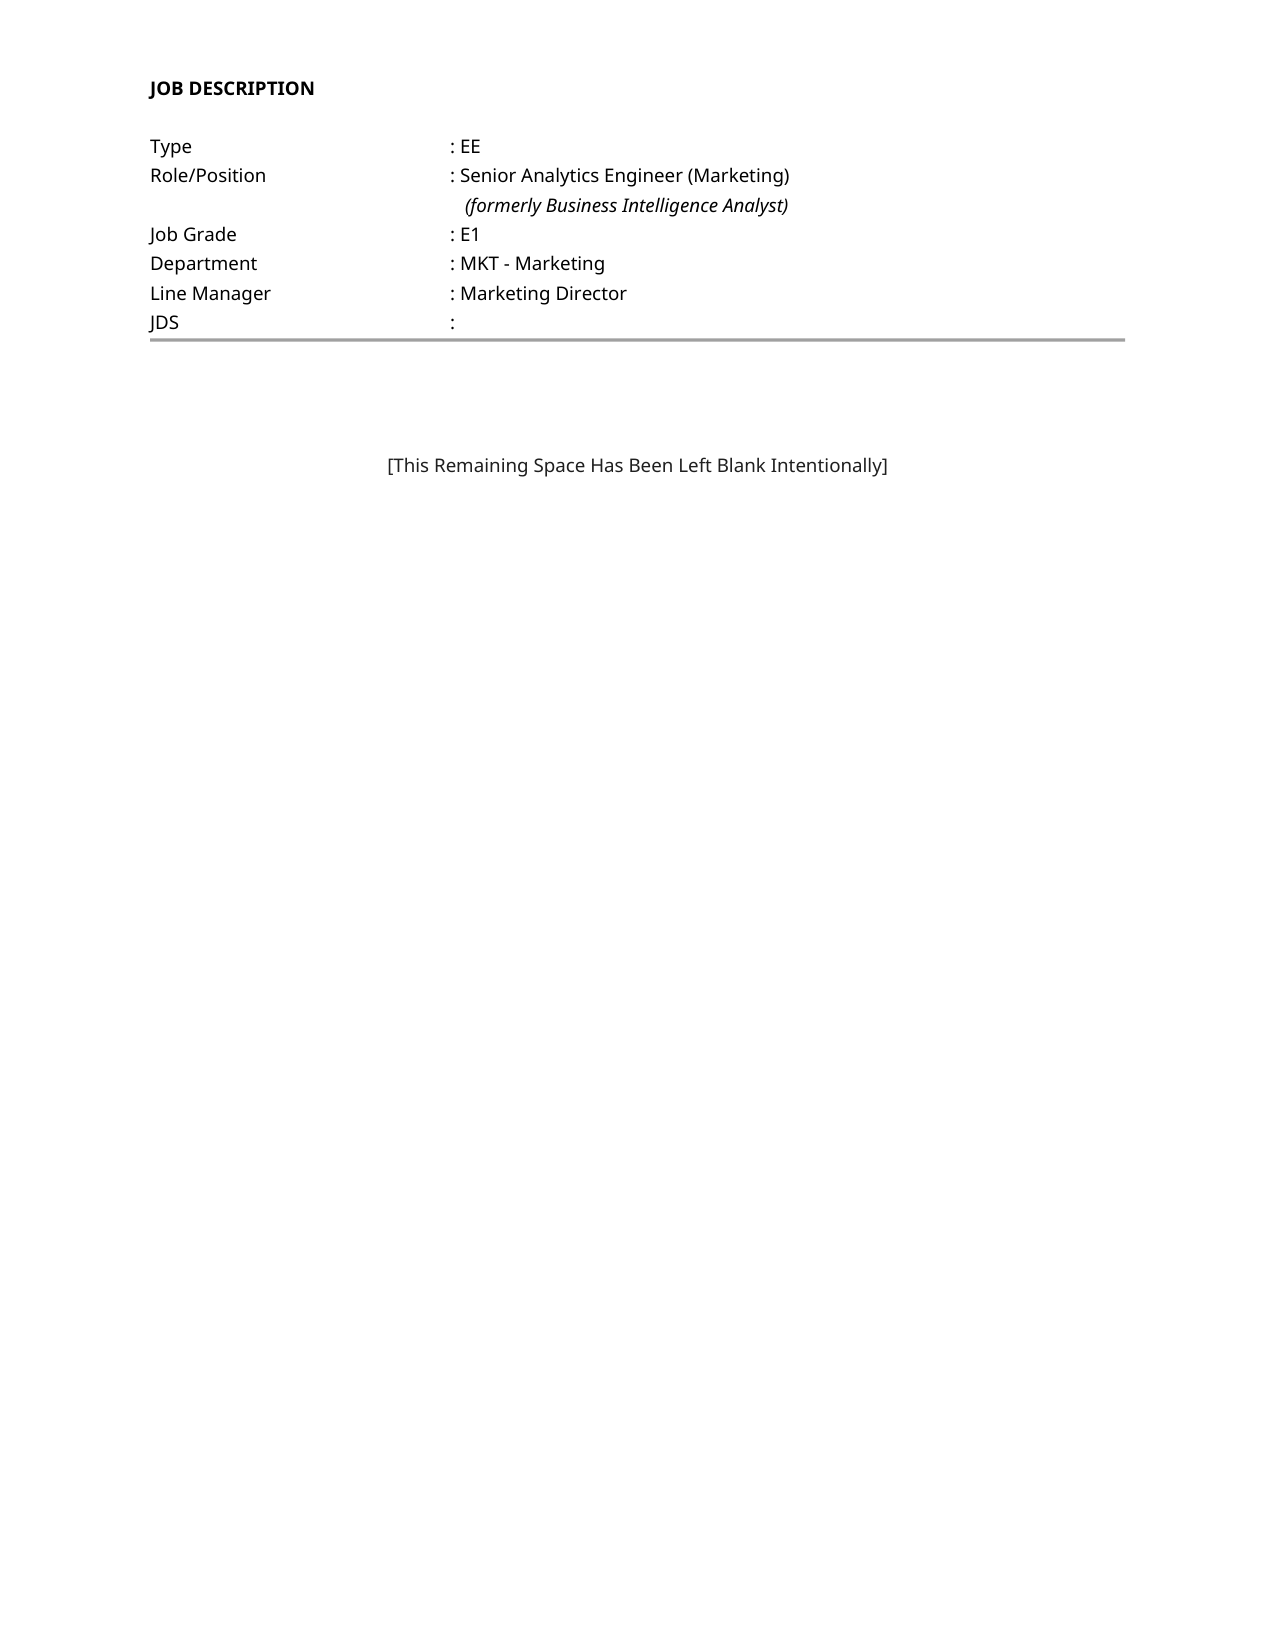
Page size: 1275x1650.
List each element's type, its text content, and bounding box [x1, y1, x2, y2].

text [This Remaining Space Has Been Left Blank Intentionally] [150, 414, 1125, 478]
